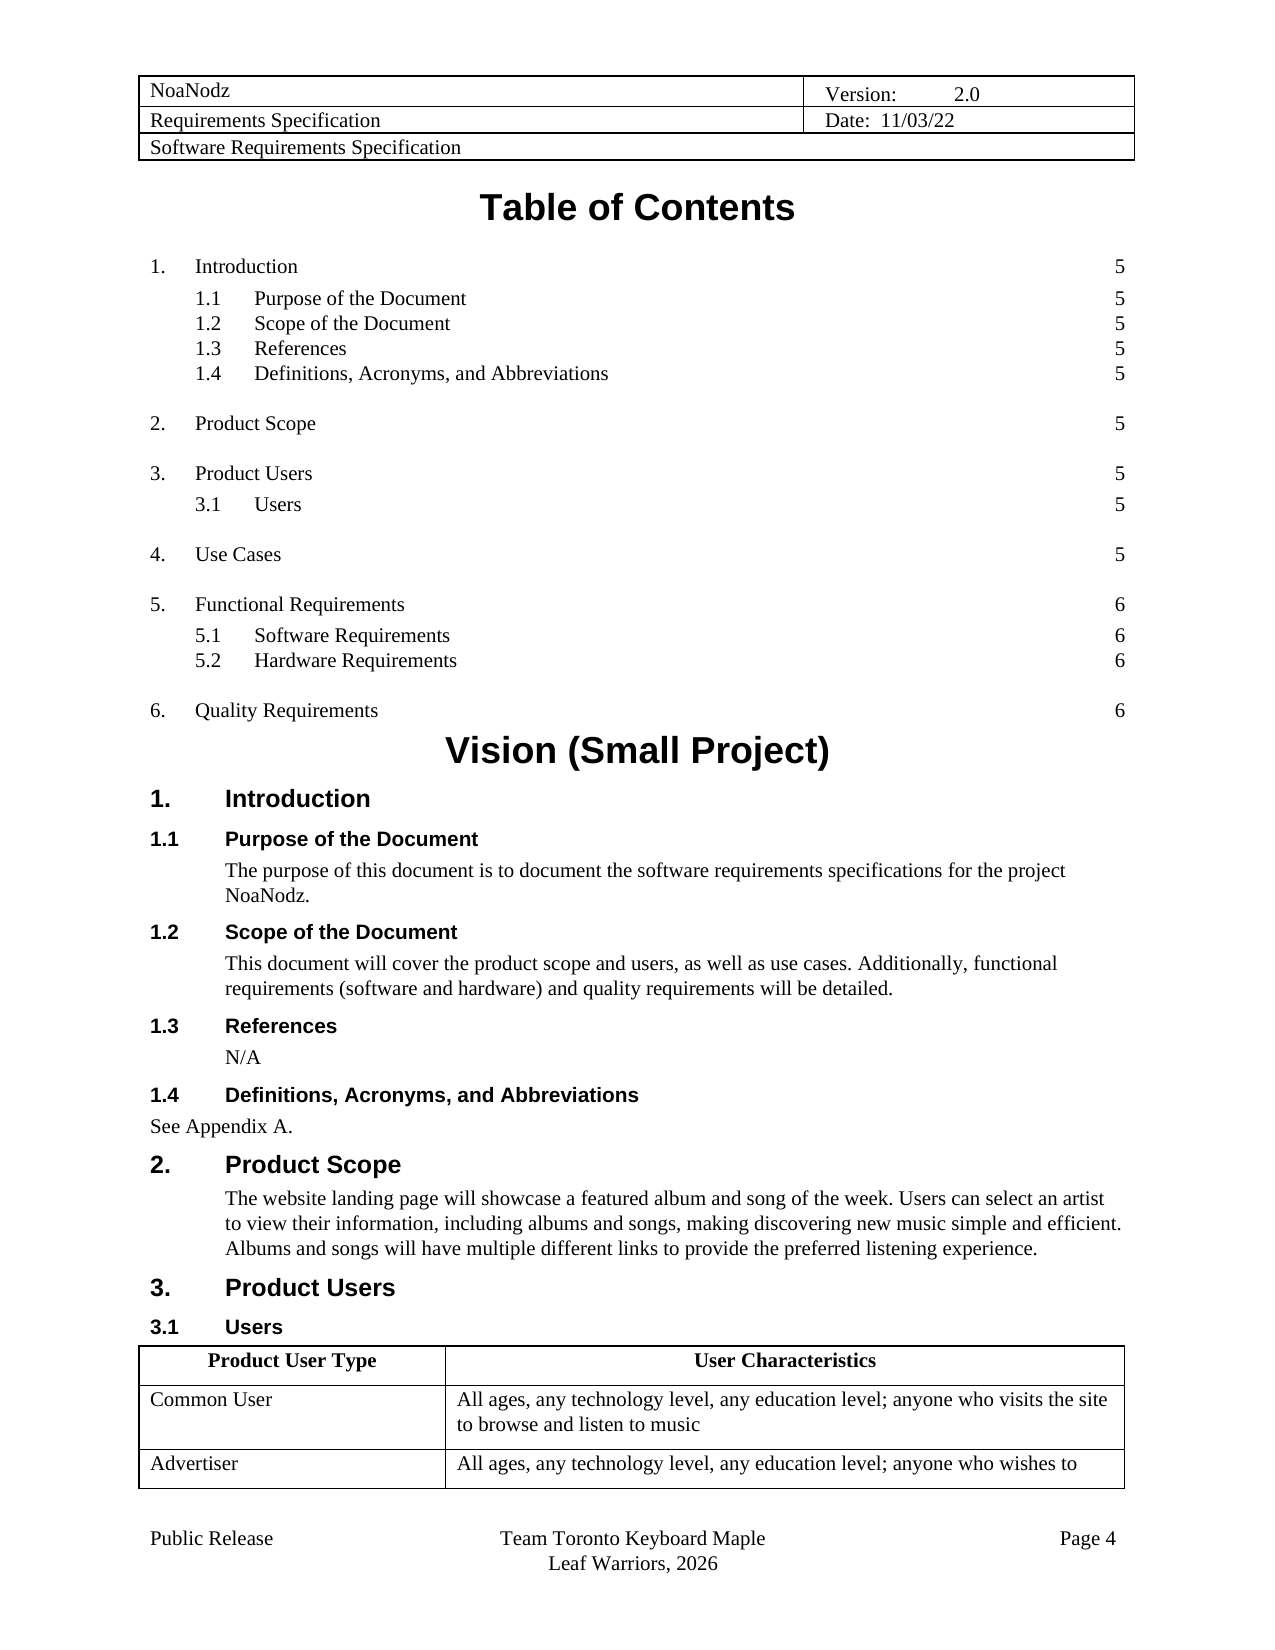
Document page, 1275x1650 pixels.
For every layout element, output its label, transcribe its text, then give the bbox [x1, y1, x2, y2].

text 6. Quality Requirements 6 [150, 697, 1050, 722]
text 2. Product Scope 5 [150, 410, 1050, 435]
text This document will cover the product scope and users, as well as use cases. Additionally, functional requirements (software and hardware) and quality requirements will be detailed. [225, 950, 1125, 1000]
table_cell All ages, any technology level, any education level; anyone who visits the site to browse and listen to music [446, 1386, 1124, 1448]
text 5. Functional Requirements 6 [150, 591, 1050, 616]
table_cell Advertiser [140, 1450, 445, 1488]
text 1. Introduction 5 [150, 253, 1050, 278]
subtitle References [150, 1013, 1125, 1038]
subtitle Users [150, 1314, 1125, 1339]
text The purpose of this document is to document the software requirements specifications for the project NoaNodz. [225, 857, 1125, 907]
subtitle Purpose of the Document [150, 825, 1125, 850]
text 5.1 Software Requirements 6 [195, 622, 1050, 647]
subtitle Introduction [150, 784, 1125, 813]
text See Appendix A. [150, 1113, 1125, 1138]
subtitle Product Users [150, 1273, 1125, 1302]
text 5.2 Hardware Requirements 6 [195, 647, 1050, 672]
text 1.4 Definitions, Acronyms, and Abbreviations 5 [195, 360, 1050, 385]
text 1.3 References 5 [195, 335, 1050, 360]
text 1.2 Scope of the Document 5 [195, 310, 1050, 335]
subtitle Product Scope [150, 1150, 1125, 1179]
subtitle Definitions, Acronyms, and Abbreviations [150, 1082, 1125, 1107]
table_header User Characteristics [446, 1347, 1124, 1384]
text 4. Use Cases 5 [150, 541, 1050, 566]
text The website landing page will showcase a featured album and song of the week. Users can select an artist to view their information, including albums and songs, making discovering new music simple and efficient. Albums and songs will have multiple different links to provide the preferred listening experience. [225, 1185, 1125, 1260]
text N/A [225, 1044, 1125, 1069]
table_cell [446, 1450, 1124, 1488]
text 1.1 Purpose of the Document 5 [195, 285, 1050, 310]
subtitle Scope of the Document [150, 919, 1125, 944]
text 3. Product Users 5 [150, 460, 1050, 485]
text 3.1 Users 5 [195, 491, 1050, 516]
table_cell Common User [140, 1386, 445, 1448]
title Table of Contents [150, 185, 1125, 228]
table_header Product User Type [140, 1347, 445, 1384]
